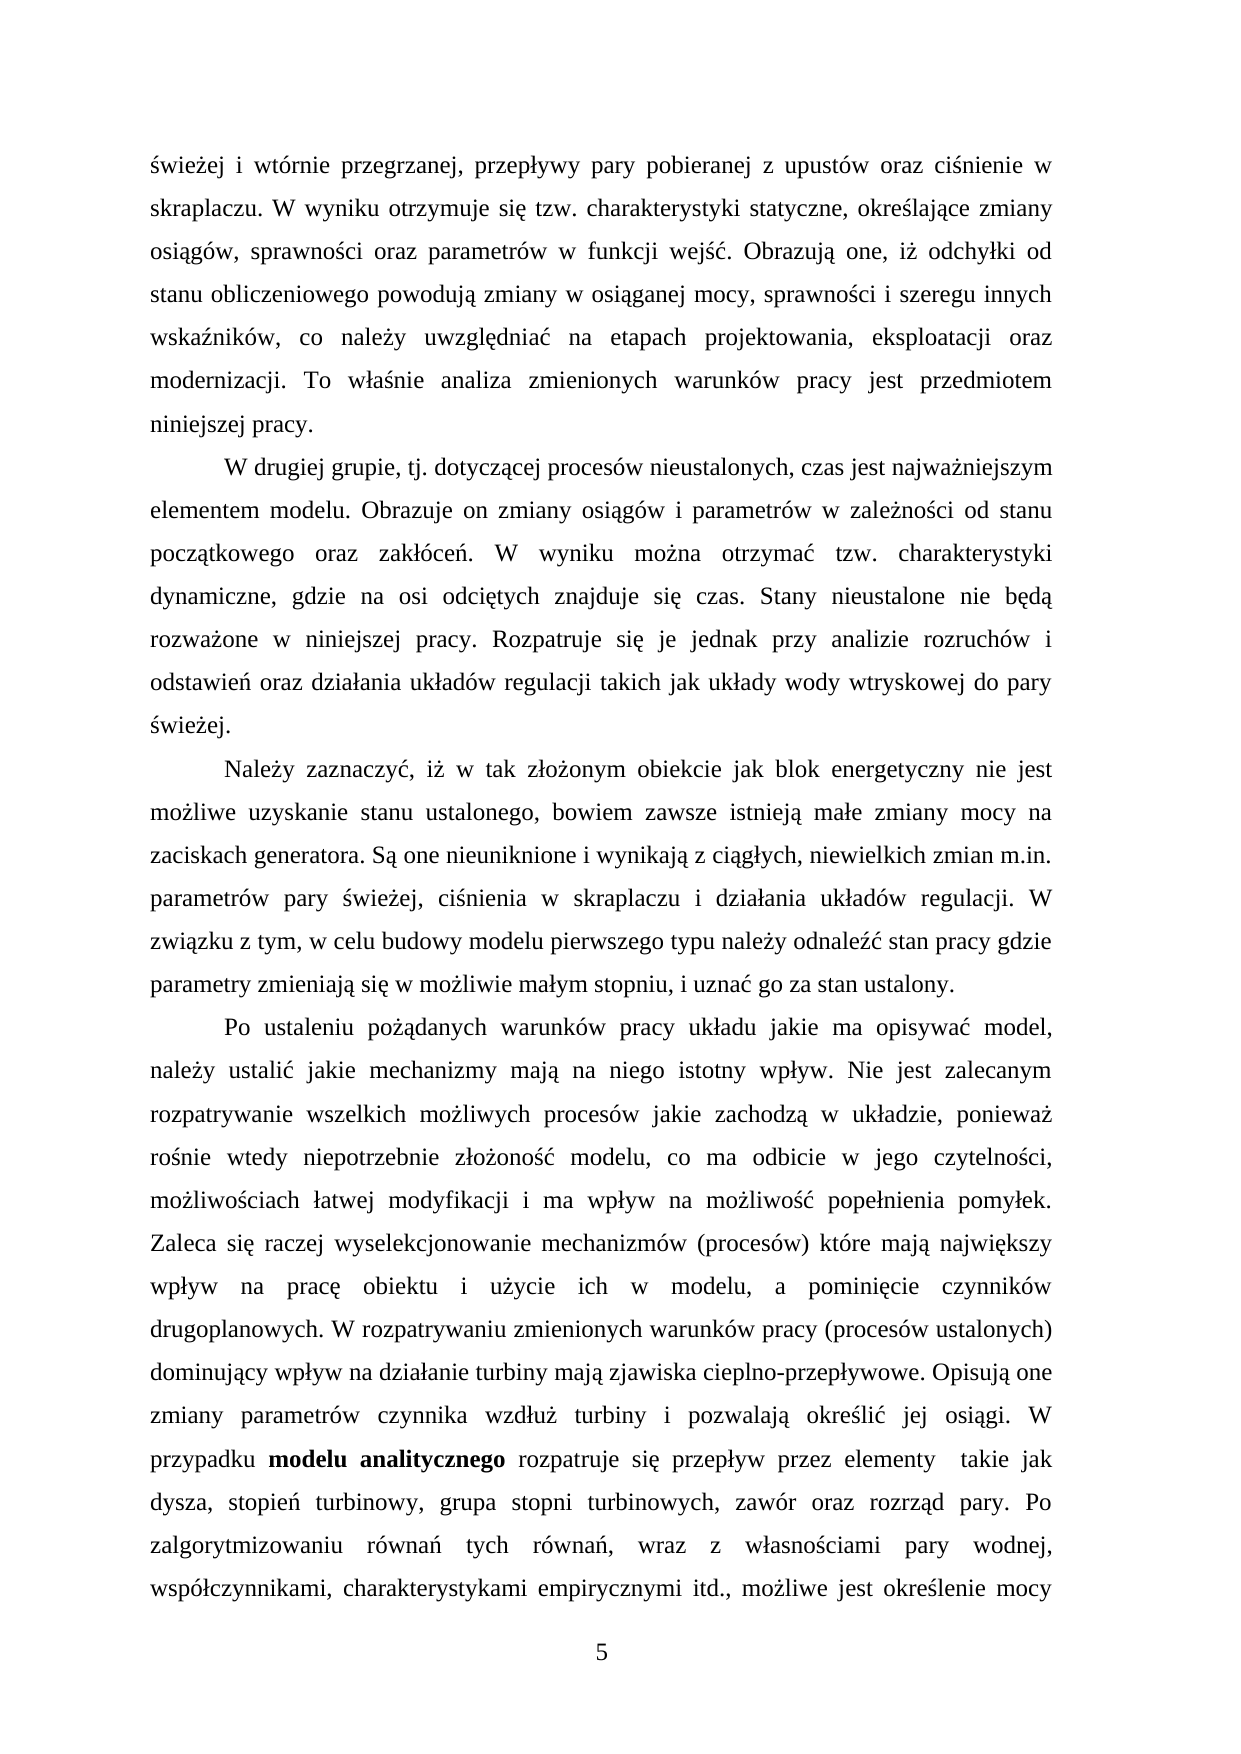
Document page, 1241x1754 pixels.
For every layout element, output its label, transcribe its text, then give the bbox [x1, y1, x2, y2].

text W drugiej grupie, tj. dotyczącej procesów nieustalonych, czas jest najważniejszym elementem modelu. Obrazuje on zmiany osiągów i parametrów w zależności od stanu początkowego oraz zakłóceń. W wyniku można otrzymać tzw. charakterystyki dynamiczne, gdzie na osi odciętych znajduje się czas. Stany nieustalone nie będą rozważone w niniejszej pracy. Rozpatruje się je jednak przy analizie rozruchów i odstawień oraz działania układów regulacji takich jak układy wody wtryskowej do pary świeżej. [150, 452, 1053, 739]
text Należy zaznaczyć, iż w tak złożonym obiekcie jak blok energetyczny nie jest możliwe uzyskanie stanu ustalonego, bowiem zawsze istnieją małe zmiany mocy na zaciskach generatora. Są one nieuniknione i wynikają z ciągłych, niewielkich zmian m.in. parametrów pary świeżej, ciśnienia w skraplaczu i działania układów regulacji. W związku z tym, w celu budowy modelu pierwszego typu należy odnaleźć stan pracy gdzie parametry zmieniają się w możliwie małym stopniu, i uznać go za stan ustalony. [150, 754, 1053, 998]
